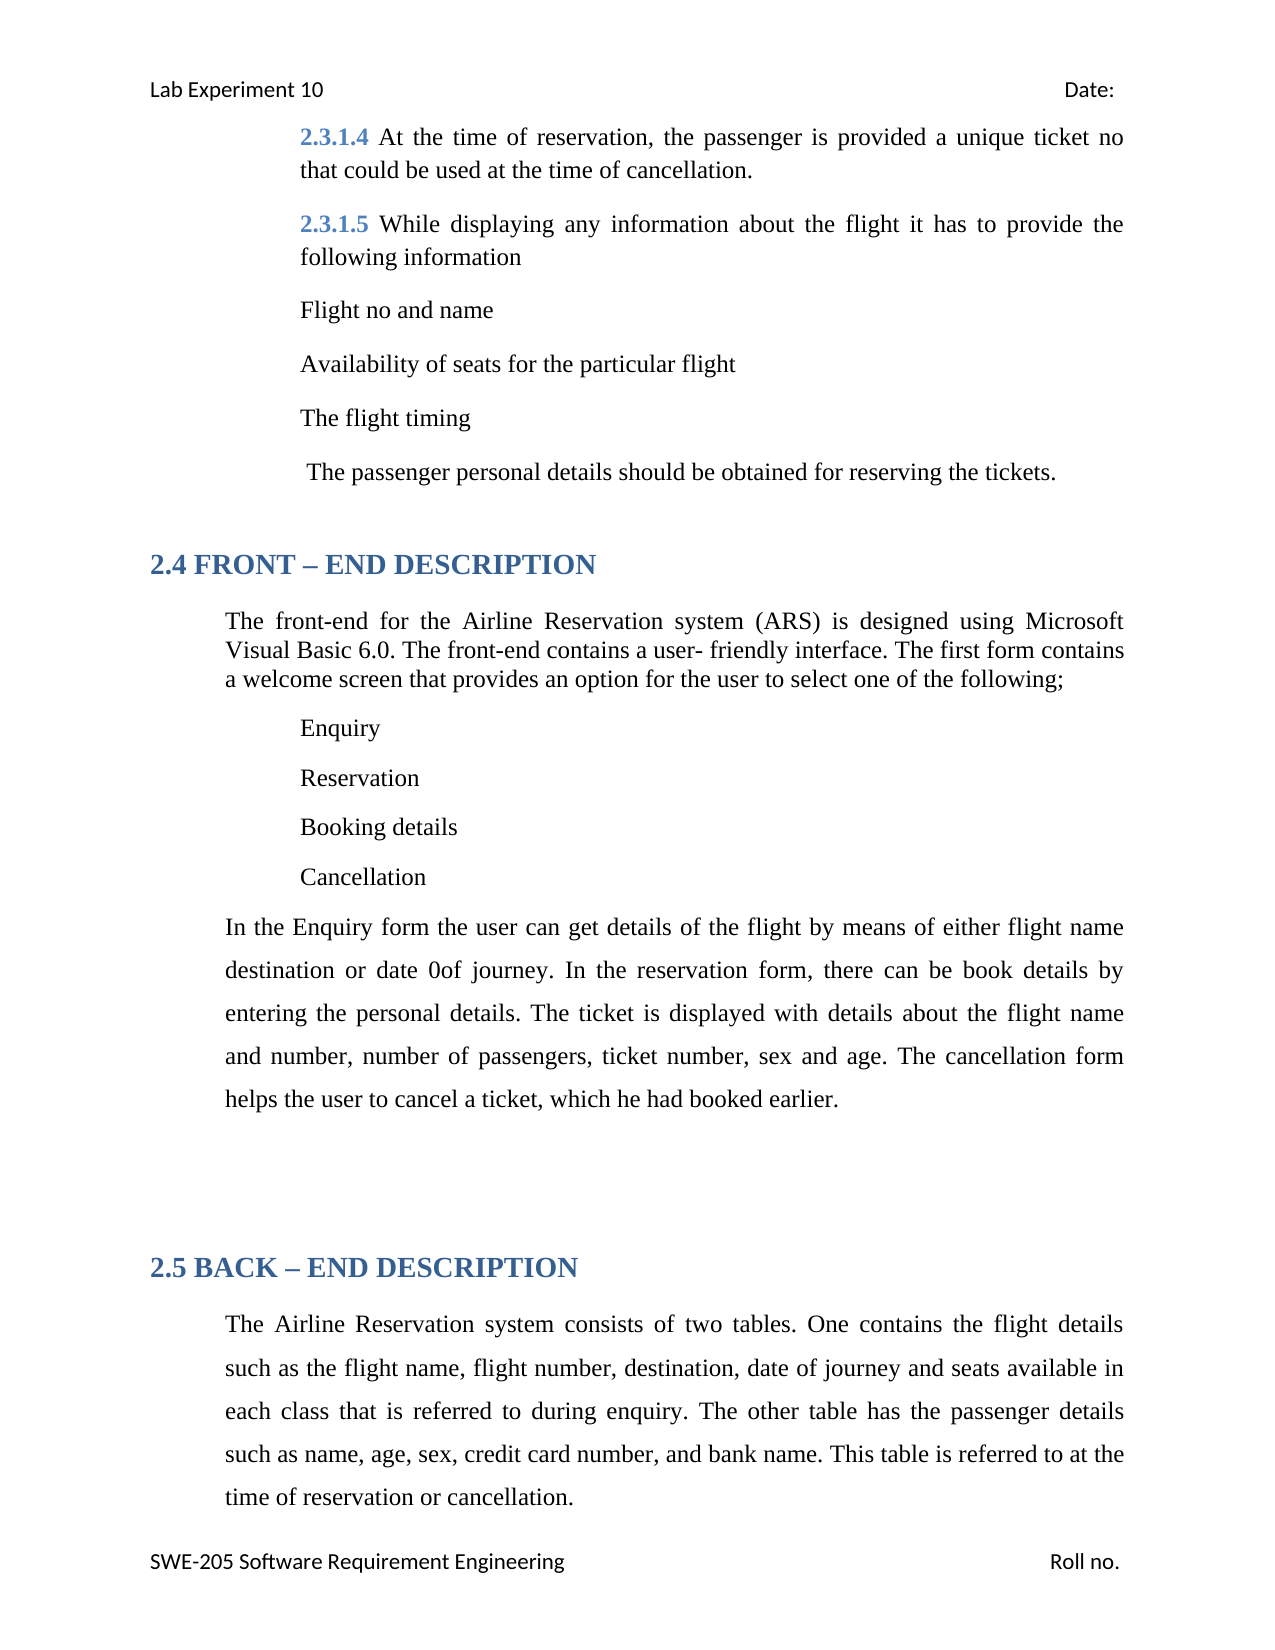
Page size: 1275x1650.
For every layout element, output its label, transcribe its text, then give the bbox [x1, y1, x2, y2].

text 2.5 BACK – END DESCRIPTION [150, 1250, 1125, 1284]
text 2.4 FRONT – END DESCRIPTION [150, 547, 1125, 580]
text The Airline Reservation system consists of two tables. One contains the flight details such as the flight name, flight number, destination, date of journey and seats available in each class that is referred to during enquiry. The other table has the passenger details such as name, age, sex, credit card number, and bank name. This table is referred to at the time of reservation or cancellation. [225, 1309, 1125, 1511]
text 2.3.1.4 At the time of reservation, the passenger is provided a unique ticket no that could be used at the time of cancellation. [300, 122, 1125, 184]
text Reservation [300, 763, 1125, 792]
text Cancellation [225, 862, 1125, 891]
text In the Enquiry form the user can get details of the flight by means of either flight name destination or date 0of journey. In the reservation form, there can be book details by entering the personal details. The ticket is displayed with details about the flight name and number, number of passengers, ticket number, sex and age. The cancellation form helps the user to cancel a ticket, which he had booked earlier. [225, 912, 1125, 1113]
text The flight timing [225, 403, 1125, 432]
text Availability of seats for the particular flight [225, 349, 1125, 378]
text Enquiry [225, 713, 1125, 742]
text 2.3.1.5 While displaying any information about the flight it has to provide the following information [300, 209, 1125, 271]
text The front-end for the Airline Reservation system (ARS) is designed using Microsoft Visual Basic 6.0. The front-end contains a user- friendly interface. The first form contains a welcome screen that provides an option for the user to select one of the following; [225, 606, 1125, 692]
text The passenger personal details should be obtained for reserving the tickets. [225, 457, 1125, 486]
text Flight no and name [150, 296, 1125, 324]
text Booking details [225, 812, 1125, 841]
